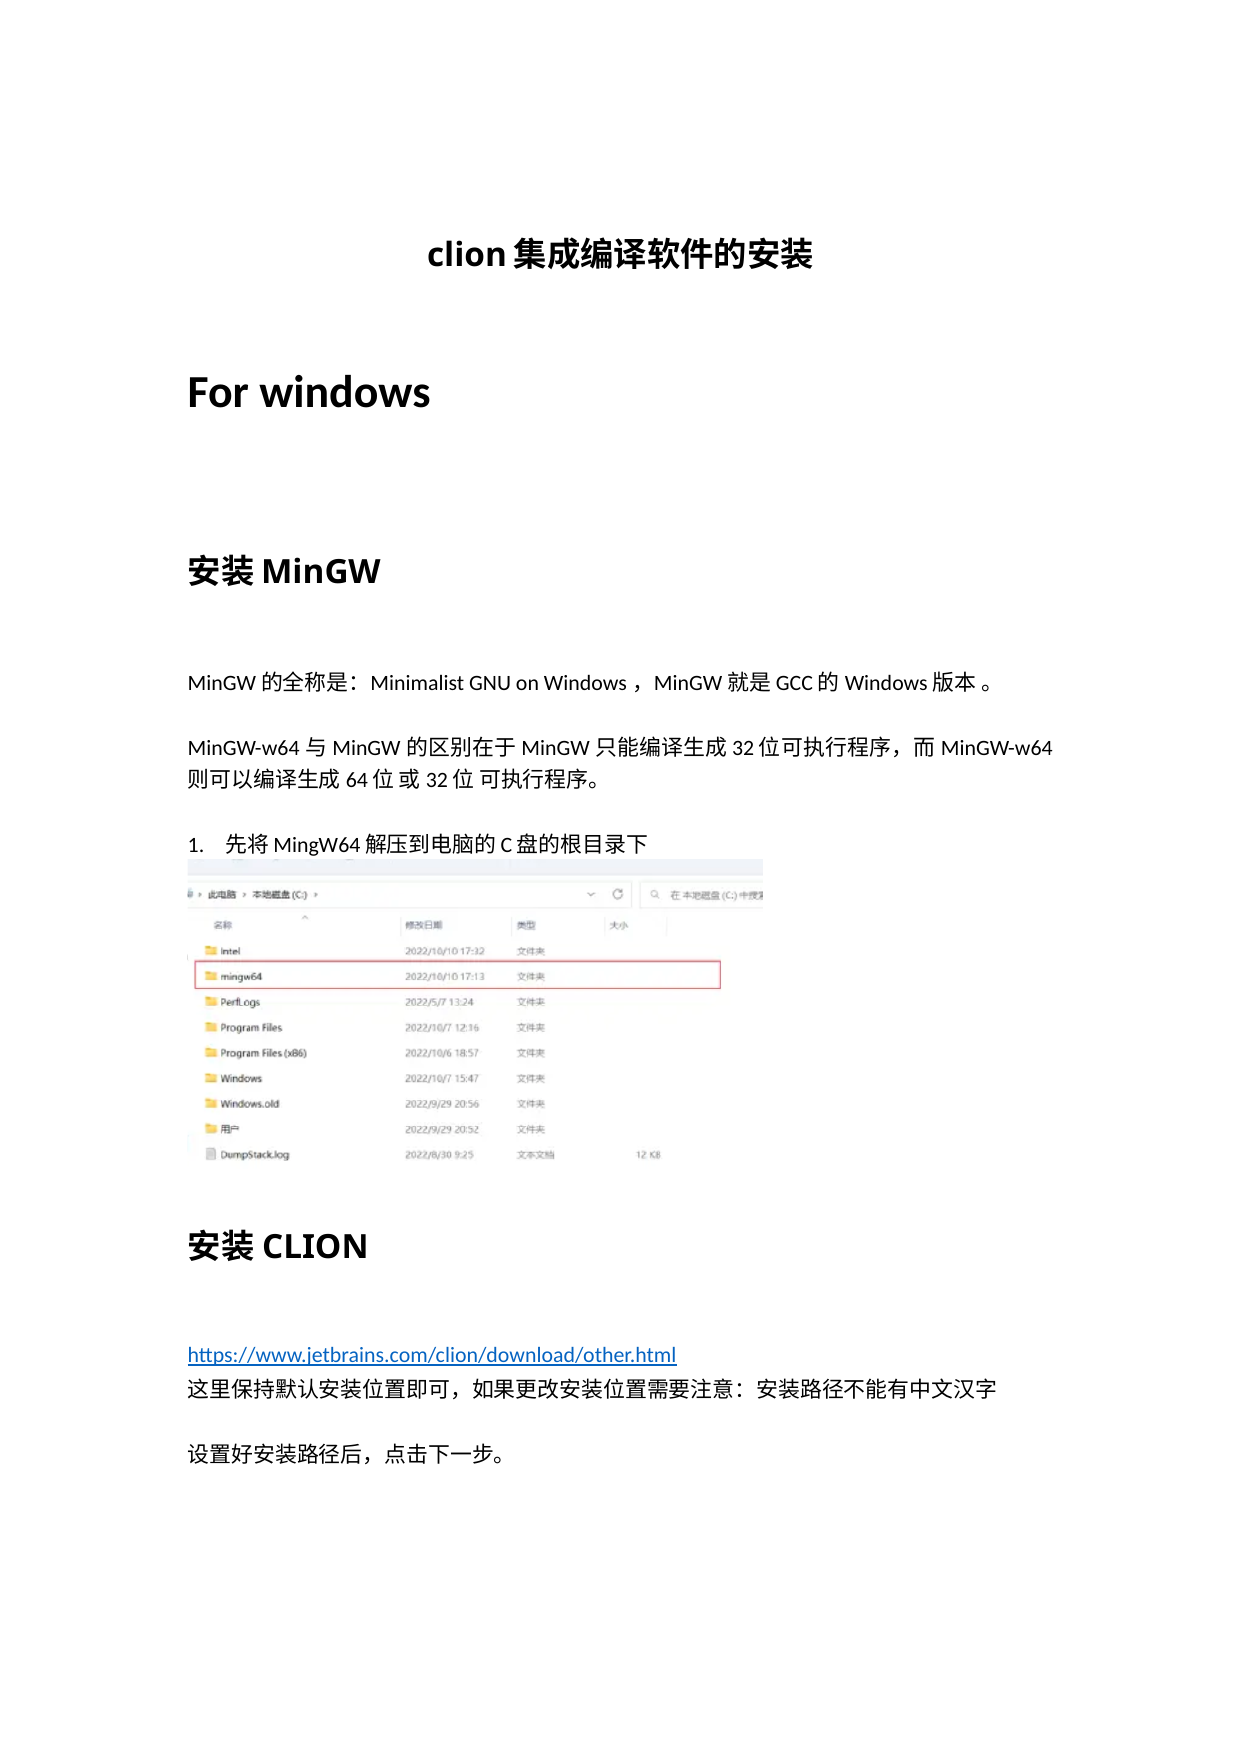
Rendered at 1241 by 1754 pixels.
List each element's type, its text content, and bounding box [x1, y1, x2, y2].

text 设置好安装路径后，点击下一步。 [187, 1436, 1053, 1469]
picture [187, 859, 763, 1178]
title clion集成编译软件的安装 [187, 219, 1053, 284]
text MinGW 的全称是：Minimalist GNU on Windows ，MinGW 就是 GCC 的 Windows 版本 。 [187, 664, 1053, 697]
text https://www.jetbrains.com/clion/download/other.html [187, 1339, 1053, 1371]
subtitle For windows [187, 359, 1053, 424]
text 这里保持默认安装位置即可，如果更改安装位置需要注意：安装路径不能有中文汉字 [187, 1371, 1053, 1404]
subtitle 安装MinGW [187, 537, 1053, 602]
list 先将MingW64解压到电脑的C盘的根目录下 [187, 827, 1053, 859]
subtitle 安装 CLION [187, 1211, 1053, 1276]
text MinGW-w64 与 MinGW 的区别在于 MinGW 只能编译生成32位可执行程序，而 MinGW-w64 则可以编译生成 64位 或 32位 可执行程序。 [187, 729, 1053, 794]
